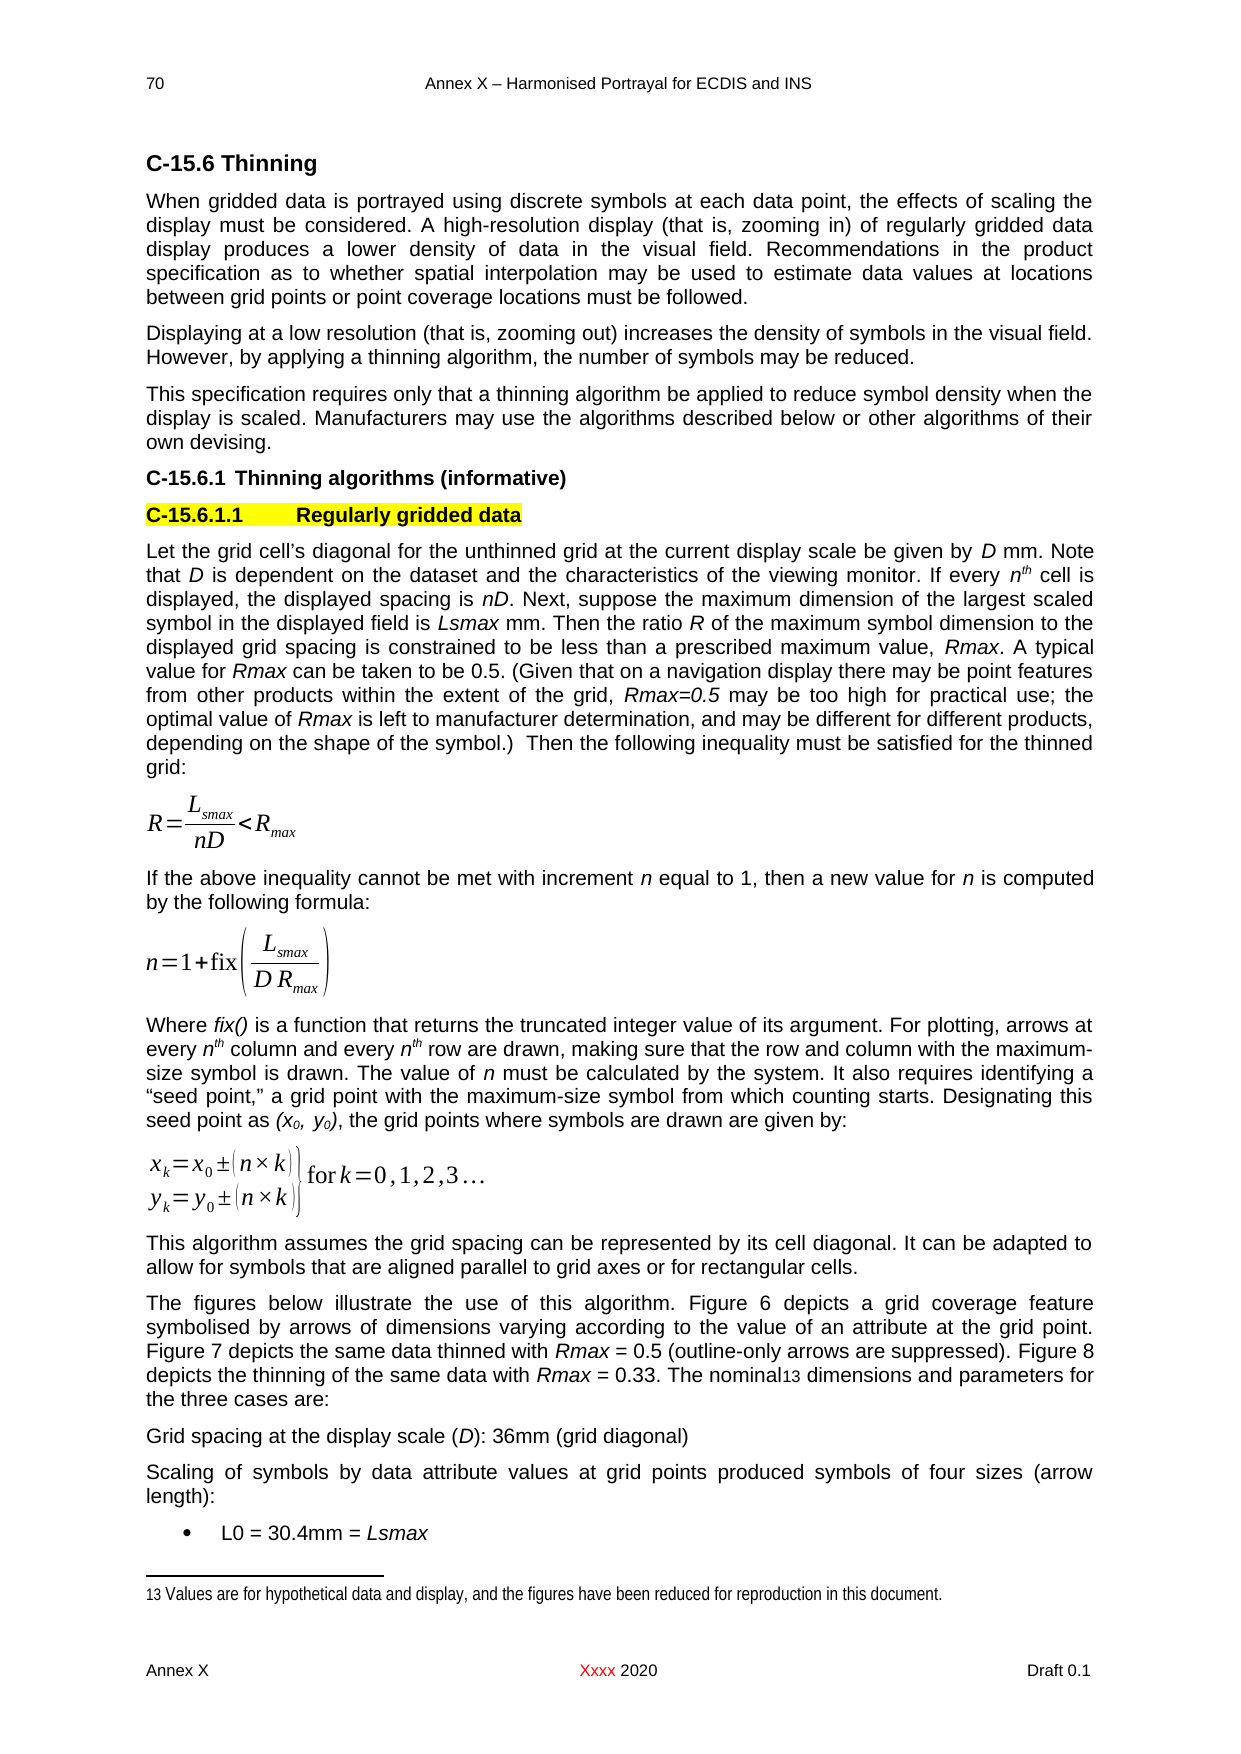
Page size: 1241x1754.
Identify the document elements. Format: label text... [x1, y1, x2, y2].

text If the above inequality cannot be met with increment n equal to 1, then a new value for n is computed by the following formula: [146, 866, 1094, 914]
text Displaying at a low resolution (that is, zooming out) increases the density of symbols in the visual field. However, by applying a thinning algorithm, the number of symbols may be reduced. [146, 321, 1094, 369]
subtitle Thinning algorithms (informative) [146, 466, 1094, 490]
text When gridded data is portrayed using discrete symbols at each data point, the effects of scaling the display must be considered. A high-resolution display (that is, zooming in) of regularly gridded data display produces a lower density of data in the visual field. Recommendations in the product specification as to whether spatial interpolation may be used to estimate data values at locations between grid points or point coverage locations must be followed. [146, 189, 1094, 309]
text This algorithm assumes the grid spacing can be represented by its cell diagonal. It can be adapted to allow for symbols that are aligned parallel to grid axes or for rectangular cells. [146, 1231, 1094, 1279]
text The figures below illustrate the use of this algorithm. Figure 6 depicts a grid coverage feature symbolised by arrows of dimensions varying according to the value of an attribute at the grid point. Figure 7 depicts the same data thinned with Rmax = 0.5 (outline-only arrows are suppressed). Figure 8 depicts the thinning of the same data with Rmax = 0.33. The nominal dimensions and parameters for the three cases are: [146, 1291, 1094, 1411]
subtitle Thinning [146, 150, 1094, 176]
text Let the grid cell’s diagonal for the unthinned grid at the current display scale be given by D mm. Note that D is dependent on the dataset and the characteristics of the viewing monitor. If every nth cell is displayed, the displayed spacing is nD. Next, suppose the maximum dimension of the largest scaled symbol in the displayed field is Lsmax mm. Then the ratio R of the maximum symbol dimension to the displayed grid spacing is constrained to be less than a prescribed maximum value, Rmax. A typical value for Rmax can be taken to be 0.5. (Given that on a navigation display there may be point features from other products within the extent of the grid, Rmax=0.5 may be too high for practical use; the optimal value of Rmax is left to manufacturer determination, and may be different for different products, depending on the shape of the symbol.) Then the following inequality must be satisfied for the thinned grid: [146, 539, 1094, 778]
text This specification requires only that a thinning algorithm be applied to reduce symbol density when the display is scaled. Manufacturers may use the algorithms described below or other algorithms of their own devising. [146, 382, 1094, 453]
text Grid spacing at the display scale (D): 36mm (grid diagonal) [146, 1423, 1094, 1447]
text Where fix() is a function that returns the truncated integer value of its argument. For plotting, arrows at every nth column and every nth row are drawn, making sure that the row and column with the maximum-size symbol is drawn. The value of n must be calculated by the system. It also requires identifying a “seed point,” a grid point with the maximum-size symbol from which counting starts. Designating this seed point as (x0, y0), the grid points where symbols are drawn are given by: [146, 1012, 1094, 1132]
text Scaling of symbols by data attribute values at grid points produced symbols of four sizes (arrow length): [146, 1460, 1094, 1508]
list L0 = 30.4mm = Lsmax [183, 1520, 1094, 1544]
subtitle Regularly gridded data [146, 502, 1094, 526]
